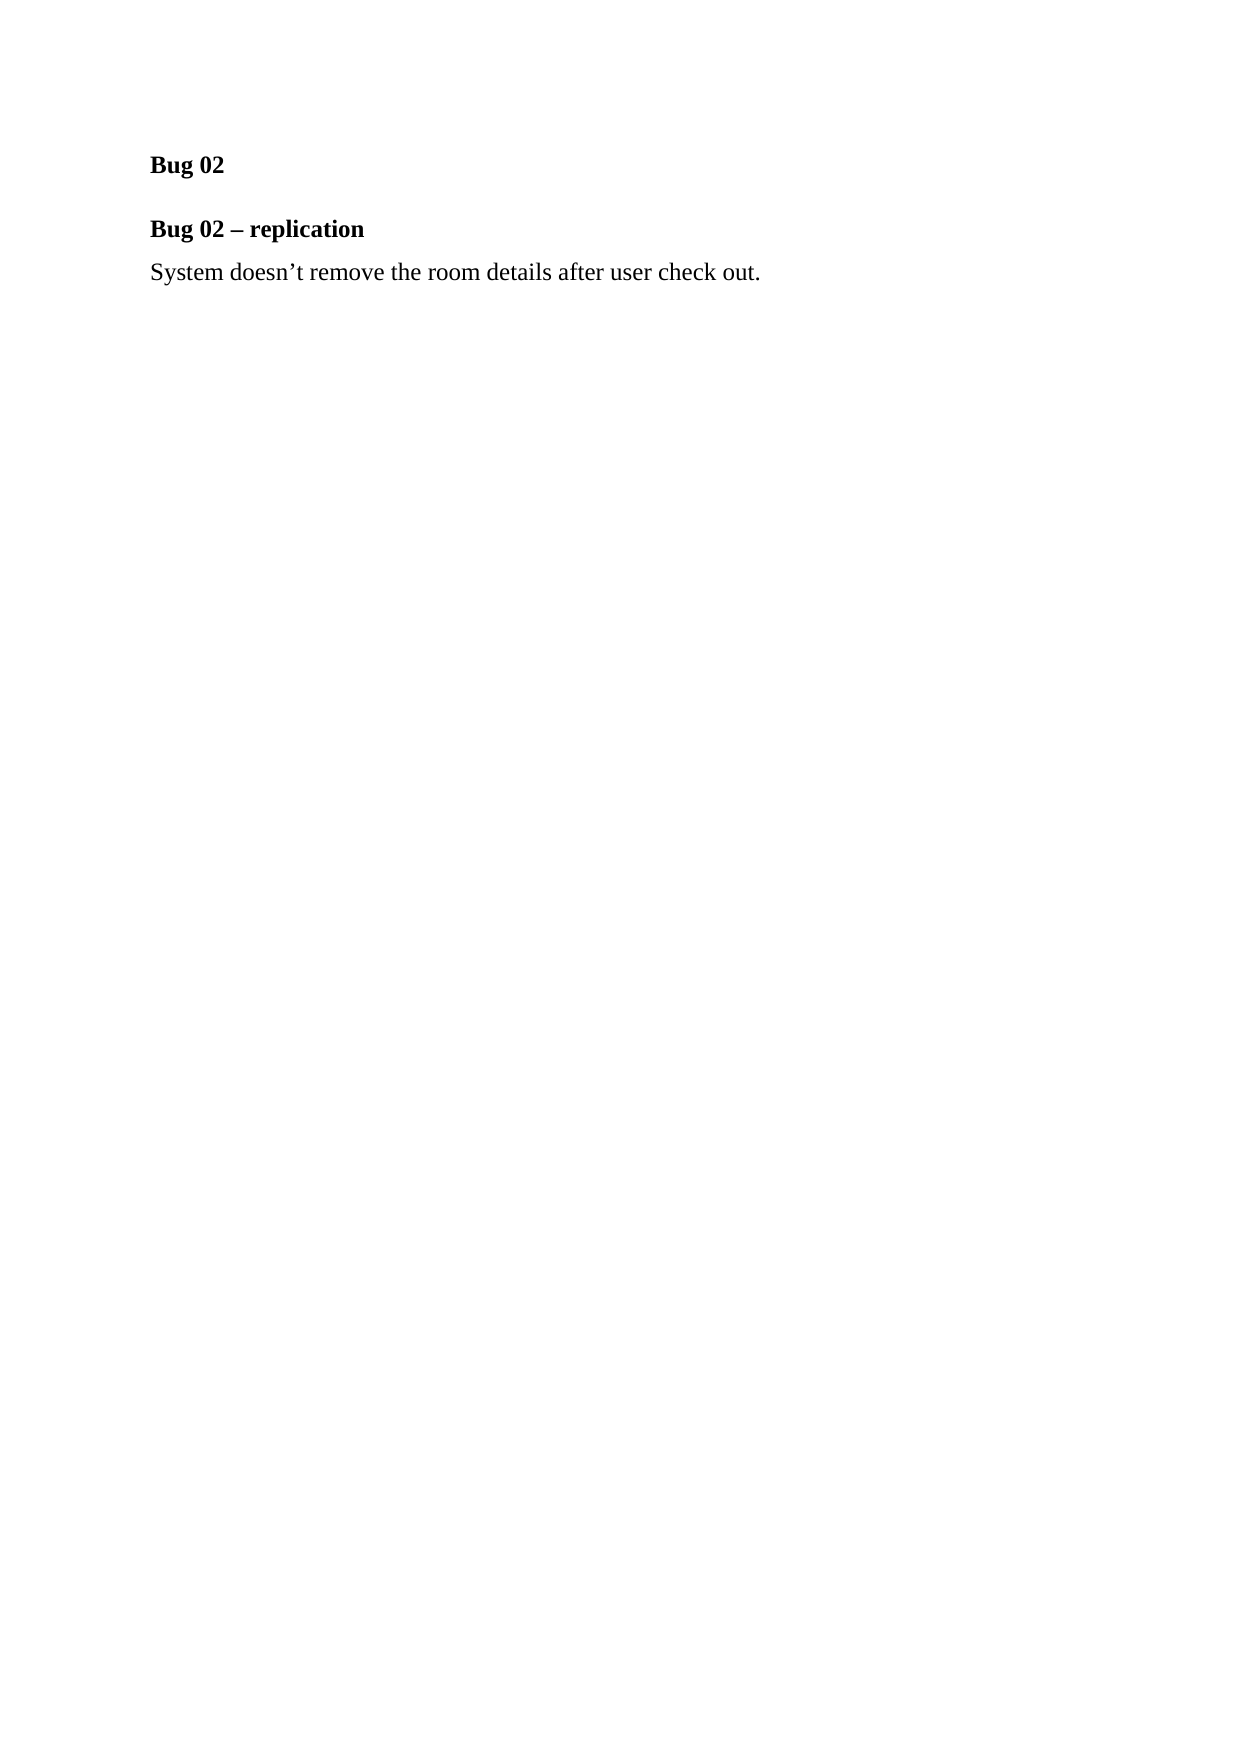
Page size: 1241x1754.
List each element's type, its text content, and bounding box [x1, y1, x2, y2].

text System doesn’t remove the room details after user check out. [150, 257, 1090, 286]
text Bug 02 [150, 150, 1090, 179]
subtitle Bug 02 – replication [150, 214, 1090, 243]
